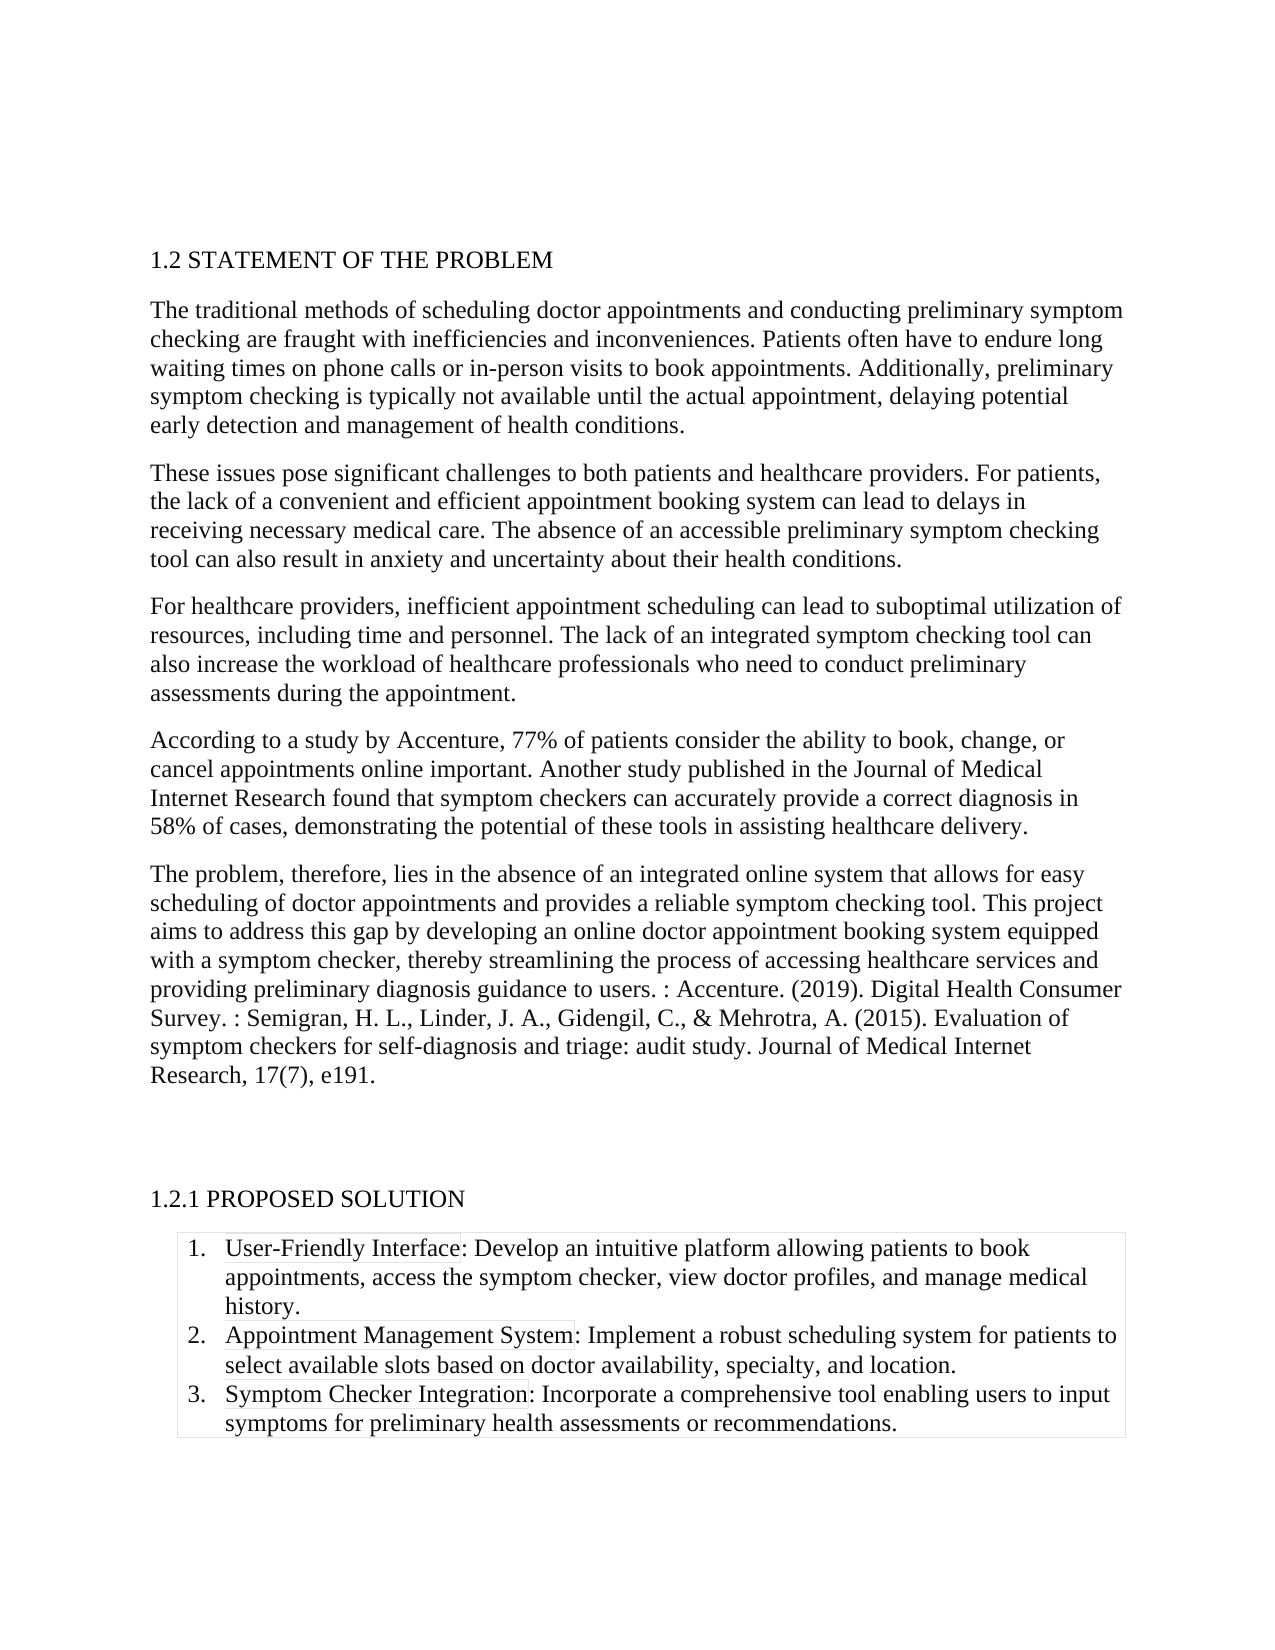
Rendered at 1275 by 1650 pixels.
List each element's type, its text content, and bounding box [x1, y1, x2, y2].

text These issues pose significant challenges to both patients and healthcare providers. For patients, the lack of a convenient and efficient appointment booking system can lead to delays in receiving necessary medical care. The absence of an accessible preliminary symptom checking tool can also result in anxiety and uncertainty about their health conditions. [150, 458, 1125, 573]
text For healthcare providers, inefficient appointment scheduling can lead to suboptimal utilization of resources, including time and personnel. The lack of an integrated symptom checking tool can also increase the workload of healthcare professionals who need to conduct preliminary assessments during the appointment. [150, 591, 1125, 706]
list Appointment Management System: Implement a robust scheduling system for patients to select available slots based on doctor availability, specialty, and location. [178, 1319, 1125, 1378]
text 1.2 STATEMENT OF THE PROBLEM [150, 245, 1125, 274]
text 1.2.1 PROPOSED SOLUTION [150, 1184, 1125, 1213]
list Symptom Checker Integration: Incorporate a comprehensive tool enabling users to input symptoms for preliminary health assessments or recommendations. [178, 1378, 1125, 1437]
list User-Friendly Interface: Develop an intuitive platform allowing patients to book appointments, access the symptom checker, view doctor profiles, and manage medical history. [178, 1233, 1125, 1319]
text According to a study by Accenture, 77% of patients consider the ability to book, change, or cancel appointments online important. Another study published in the Journal of Medical Internet Research found that symptom checkers can accurately provide a correct diagnosis in 58% of cases, demonstrating the potential of these tools in assisting healthcare delivery. [150, 725, 1125, 840]
text The traditional methods of scheduling doctor appointments and conducting preliminary symptom checking are fraught with inefficiencies and inconveniences. Patients often have to endure long waiting times on phone calls or in-person visits to book appointments. Additionally, preliminary symptom checking is typically not available until the actual appointment, delaying potential early detection and management of health conditions. [150, 295, 1125, 439]
text The problem, therefore, lies in the absence of an integrated online system that allows for easy scheduling of doctor appointments and provides a reliable symptom checking tool. This project aims to address this gap by developing an online doctor appointment booking system equipped with a symptom checker, thereby streamlining the process of accessing healthcare services and providing preliminary diagnosis guidance to users. : Accenture. (2019). Digital Health Consumer Survey. : Semigran, H. L., Linder, J. A., Gidengil, C., & Mehrotra, A. (2015). Evaluation of symptom checkers for self-diagnosis and triage: audit study. Journal of Medical Internet Research, 17(7), e191. [150, 859, 1125, 1089]
